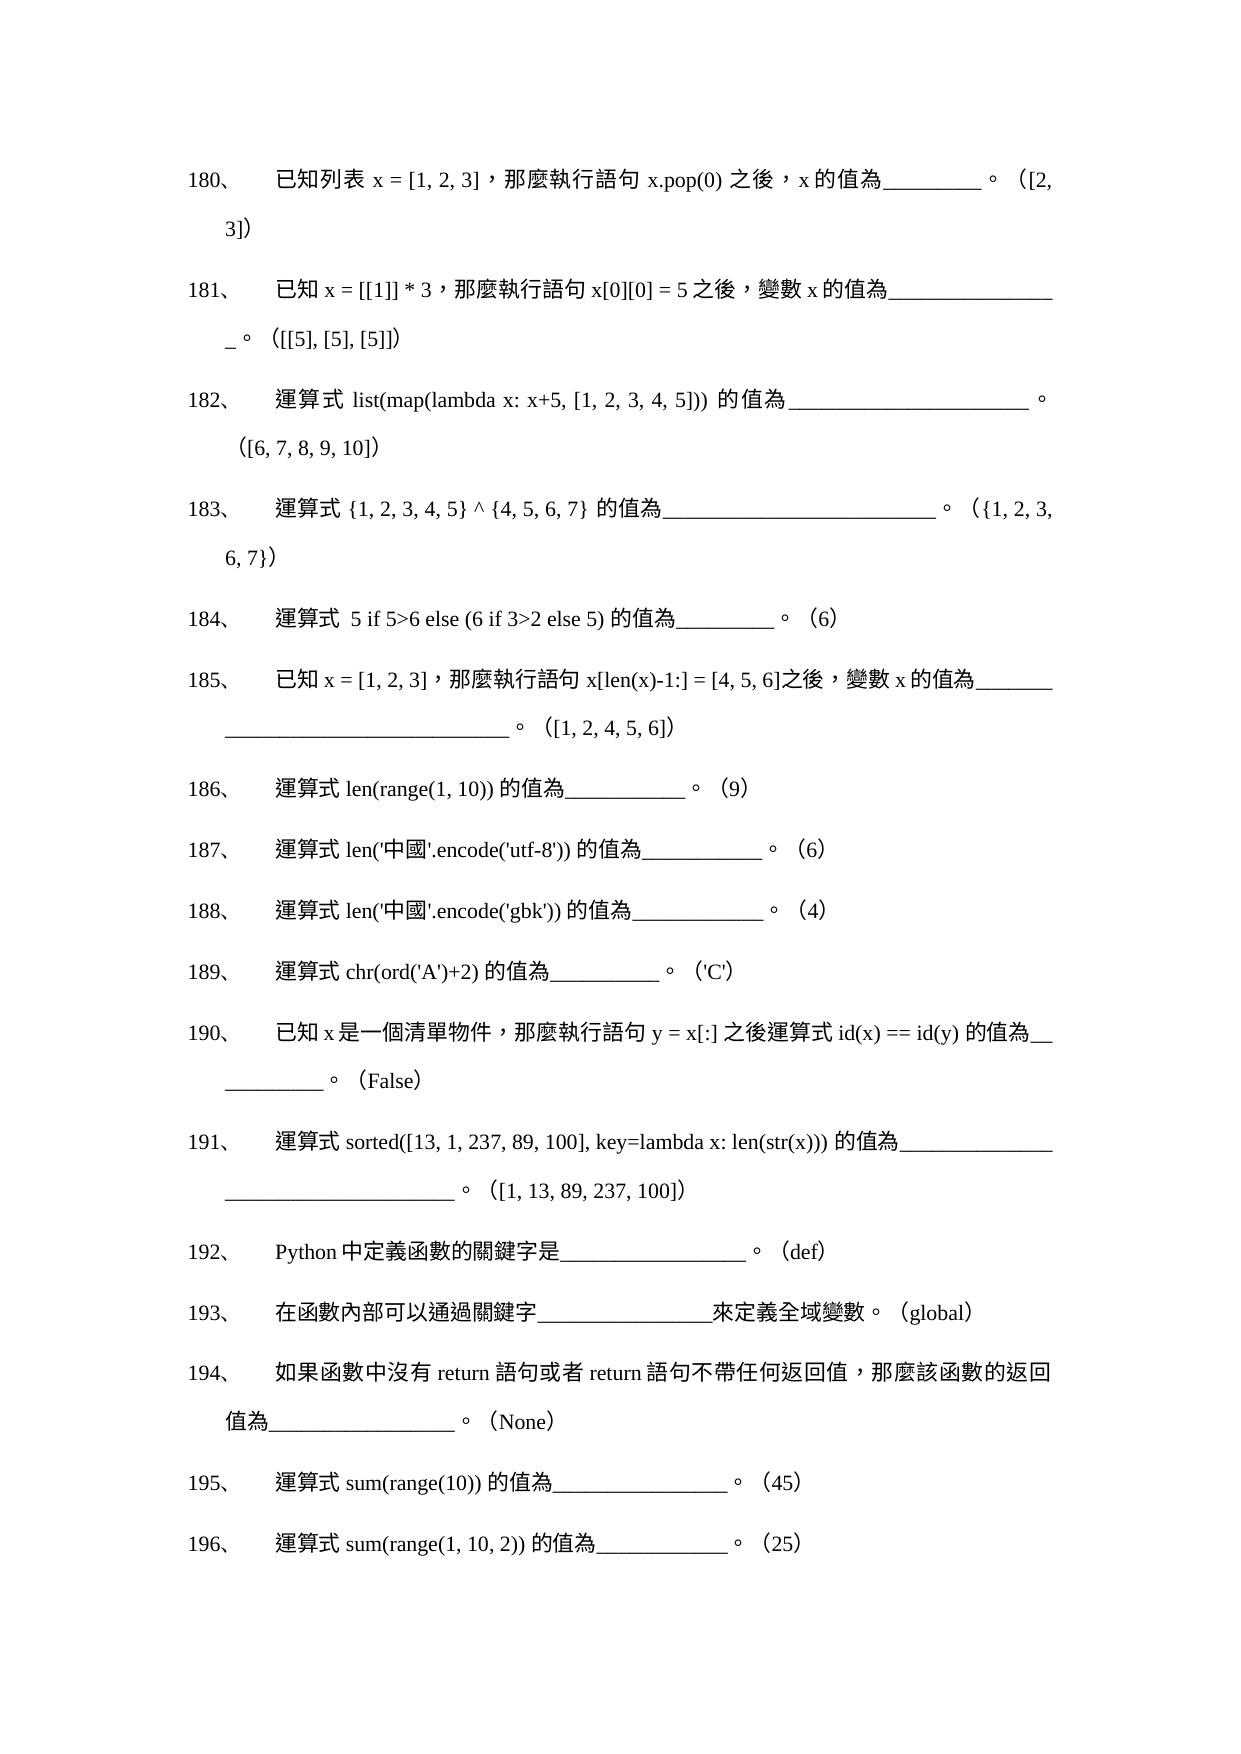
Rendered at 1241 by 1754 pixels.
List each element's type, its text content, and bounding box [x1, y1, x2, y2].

list 已知 x = [[1]] * 3，那麼執行語句 x[0][0] = 5之後，變數x的值為________________。（[[5], [5], [5]]） [187, 272, 1053, 353]
list 運算式 len(range(1, 10)) 的值為___________。（9） [187, 771, 1053, 803]
list 運算式 5 if 5>6 else (6 if 3>2 else 5) 的值為_________。（6） [187, 600, 1053, 633]
list 運算式 len('中國'.encode('gbk')) 的值為____________。（4） [187, 892, 1053, 925]
list 已知列表 x = [1, 2, 3]，那麼執行語句 x.pop(0) 之後，x的值為_________。（[2, 3]） [187, 162, 1053, 243]
list 在函數內部可以通過關鍵字________________來定義全域變數。（global） [187, 1294, 1053, 1327]
list 運算式 len('中國'.encode('utf-8')) 的值為___________。（6） [187, 832, 1053, 864]
list Python中定義函數的關鍵字是_________________。（def） [187, 1233, 1053, 1266]
list 已知x是一個清單物件，那麼執行語句 y = x[:] 之後運算式 id(x) == id(y) 的值為___________。（False） [187, 1014, 1053, 1095]
list 運算式 list(map(lambda x: x+5, [1, 2, 3, 4, 5])) 的值為______________________。（[6, 7, 8, 9, 10]） [187, 381, 1053, 462]
list 運算式 {1, 2, 3, 4, 5} ^ {4, 5, 6, 7} 的值為_________________________。（{1, 2, 3, 6, 7}） [187, 491, 1053, 572]
list 運算式 sum(range(10)) 的值為________________。（45） [187, 1464, 1053, 1497]
list 已知 x = [1, 2, 3]，那麼執行語句 x[len(x)-1:] = [4, 5, 6]之後，變數x的值為_________________________________。（[1, 2, 4, 5, 6]） [187, 661, 1053, 742]
list 運算式 chr(ord('A')+2) 的值為__________。（'C'） [187, 953, 1053, 986]
list 運算式 sorted([13, 1, 237, 89, 100], key=lambda x: len(str(x))) 的值為___________________________________。（[1, 13, 89, 237, 100]） [187, 1124, 1053, 1205]
list 如果函數中沒有return語句或者return語句不帶任何返回值，那麼該函數的返回值為_________________。（None） [187, 1355, 1053, 1436]
list 運算式 sum(range(1, 10, 2)) 的值為____________。（25） [187, 1525, 1053, 1558]
